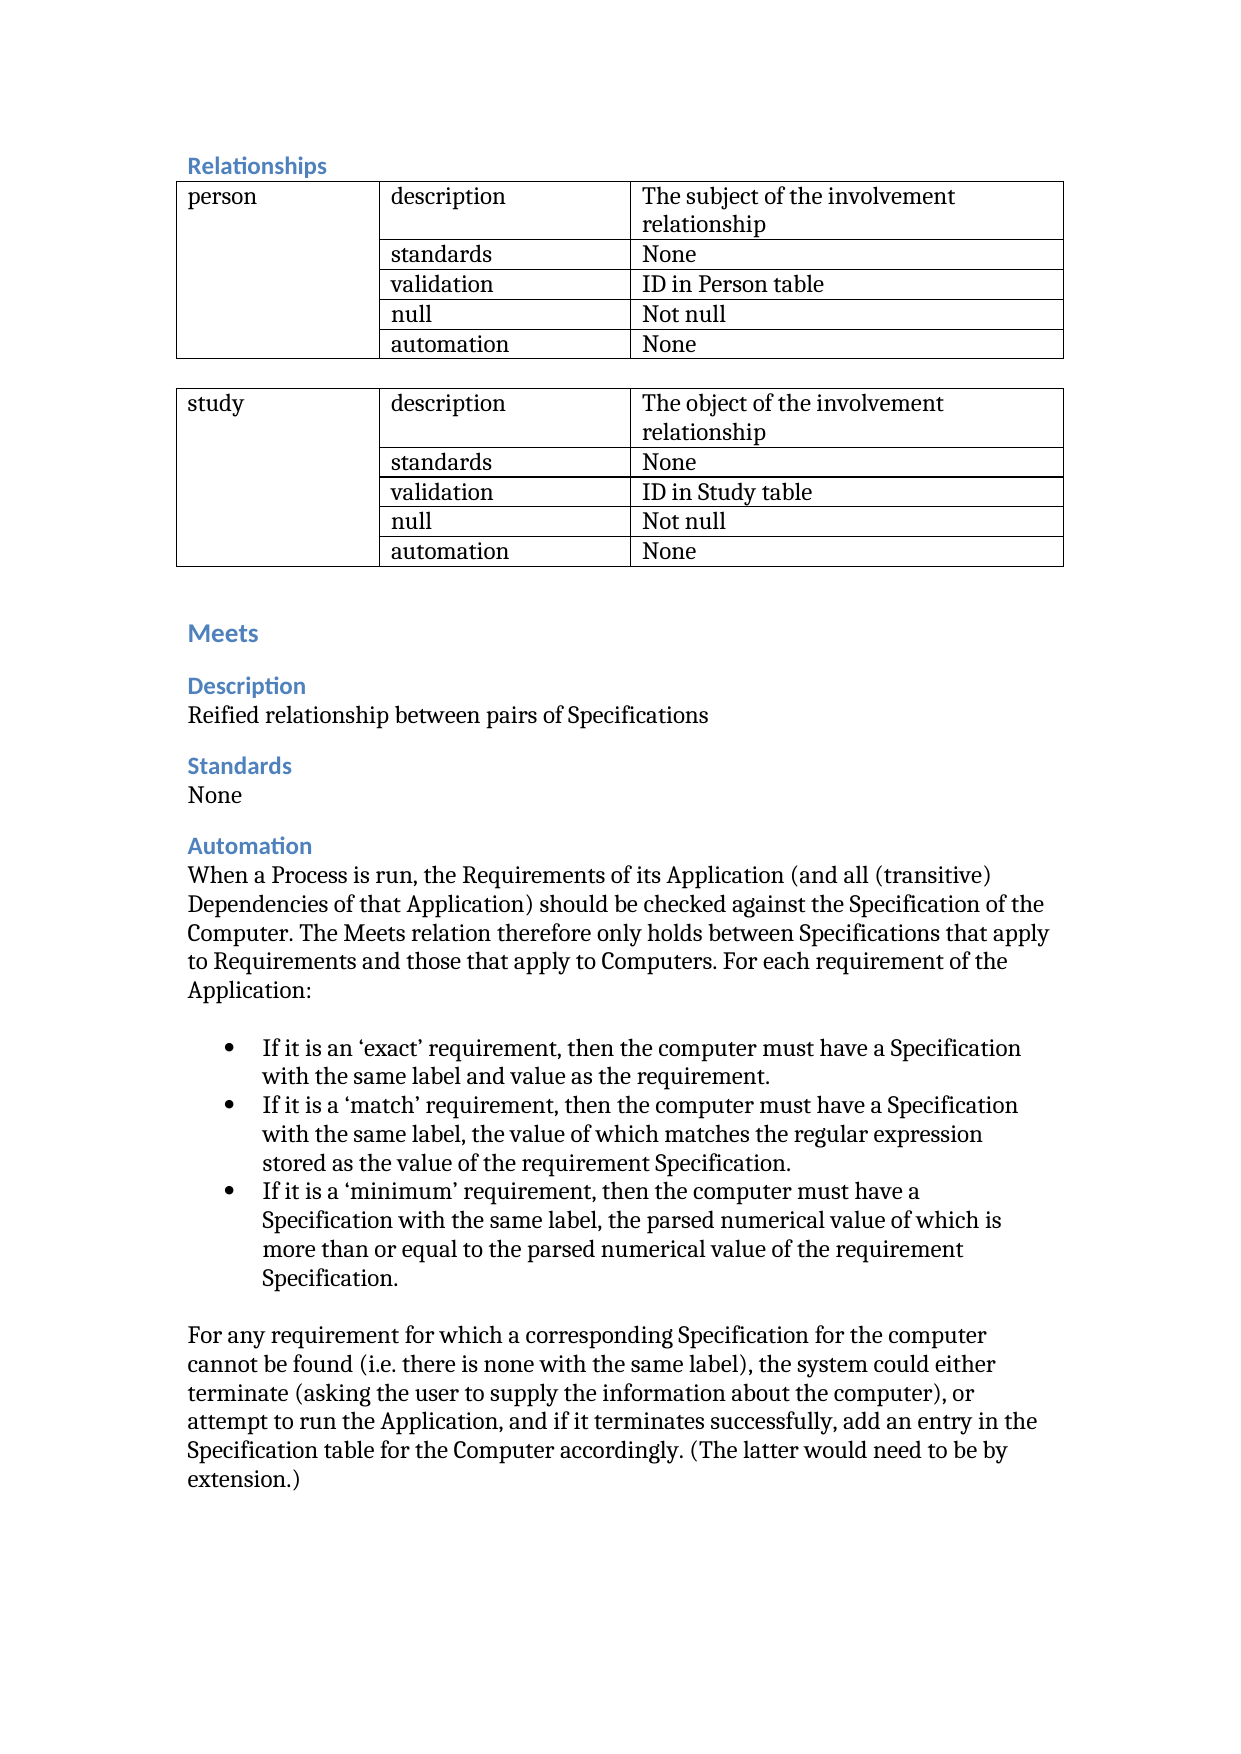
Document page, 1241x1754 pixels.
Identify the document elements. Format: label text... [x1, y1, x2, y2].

table_header description [380, 389, 630, 447]
table_cell ID in Study table [631, 478, 1063, 506]
list If it is a ‘minimum’ requirement, then the computer must have a Specification with the same label, the parsed numerical value of which is more than or equal to the parsed numerical value of the requirement Specification. [225, 1177, 1053, 1292]
table_cell validation [380, 270, 630, 299]
text Reified relationship between pairs of Specifications [187, 701, 1053, 729]
table_cell Not null [631, 300, 1063, 328]
subtitle Relationships [187, 150, 1053, 181]
table_cell None [631, 240, 1063, 269]
table_cell null [380, 300, 630, 328]
text None [187, 781, 1053, 809]
subtitle Description [187, 670, 1053, 701]
table_cell automation [380, 330, 630, 358]
table_cell None [631, 448, 1063, 476]
list If it is an ‘exact’ requirement, then the computer must have a Specification with the same label and value as the requirement. [225, 1033, 1053, 1091]
table_header The subject of the involvement relationship [631, 182, 1063, 239]
text When a Process is run, the Requirements of its Application (and all (transitive) Dependencies of that Application) should be checked against the Specification of the Computer. The Meets relation therefore only holds between Specifications that apply to Requirements and those that apply to Computers. For each requirement of the Application: [187, 861, 1053, 1005]
table_cell ID in Person table [631, 270, 1063, 299]
table_cell None [631, 330, 1063, 358]
table_cell automation [380, 537, 630, 566]
subtitle Meets [187, 616, 1053, 649]
table_cell standards [380, 448, 630, 476]
text For any requirement for which a corresponding Specification for the computer cannot be found (i.e. there is none with the same label), the system could either terminate (asking the user to supply the information about the computer), or attempt to run the Application, and if it terminates successfully, add an entry in the Specification table for the Computer accordingly. (The latter would need to be by extension.) [187, 1321, 1053, 1493]
table_header description [380, 182, 630, 239]
table_cell None [631, 537, 1063, 566]
table_header The object of the involvement relationship [631, 389, 1063, 447]
subtitle Automation [187, 830, 1053, 861]
table_cell standards [380, 240, 630, 269]
table_cell null [380, 507, 630, 536]
list If it is a ‘match’ requirement, then the computer must have a Specification with the same label, the value of which matches the regular expression stored as the value of the requirement Specification. [225, 1091, 1053, 1177]
table_header person [177, 182, 379, 358]
table_cell Not null [631, 507, 1063, 536]
subtitle Standards [187, 750, 1053, 781]
table_cell validation [380, 478, 630, 506]
table_header study [177, 389, 379, 566]
